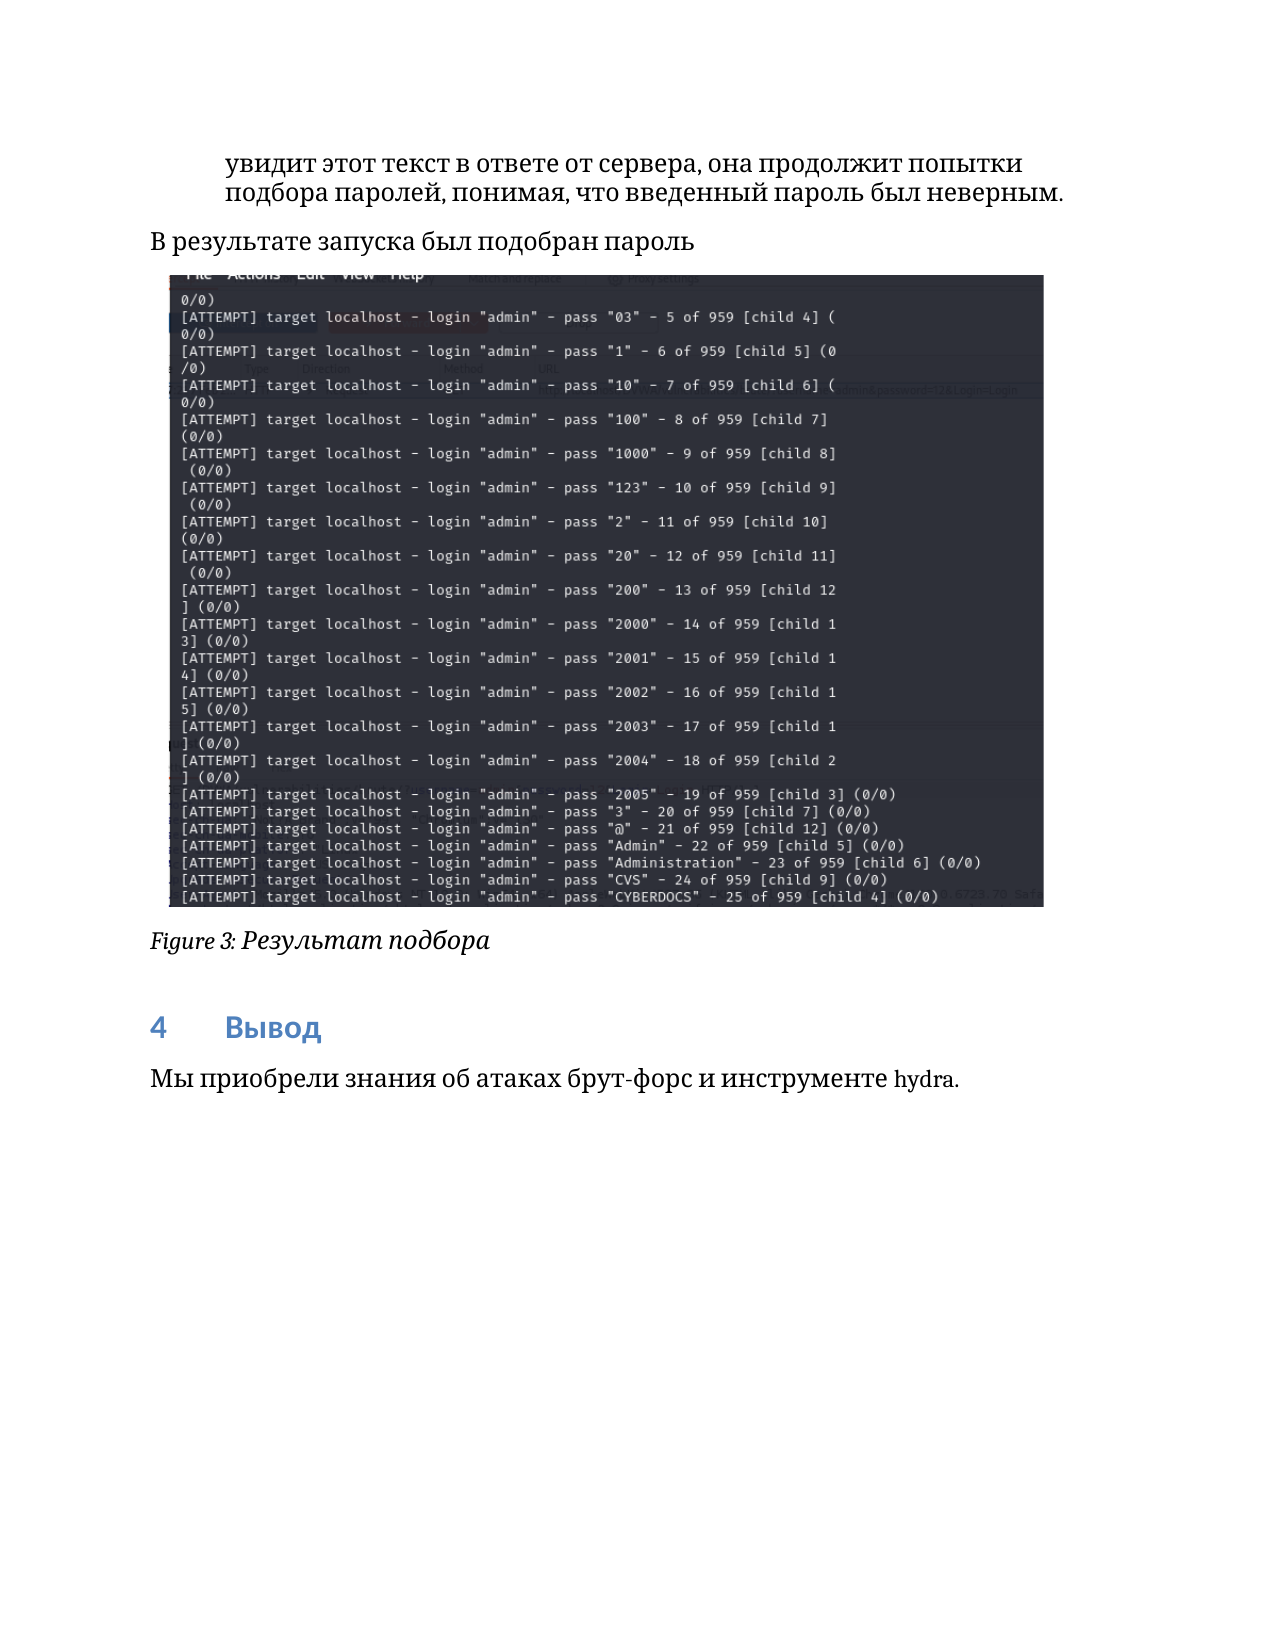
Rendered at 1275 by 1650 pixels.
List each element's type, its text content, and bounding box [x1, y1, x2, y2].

text В результате запуска был подобран пароль [150, 228, 1125, 257]
text Figure 3: Результат подбора [150, 927, 1125, 956]
text Мы приобрели знания об атаках брут-форс и инструменте hydra. [150, 1065, 1125, 1094]
picture [168, 275, 1044, 907]
subtitle 4 Вывод [150, 1006, 1125, 1047]
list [175, 150, 1125, 207]
